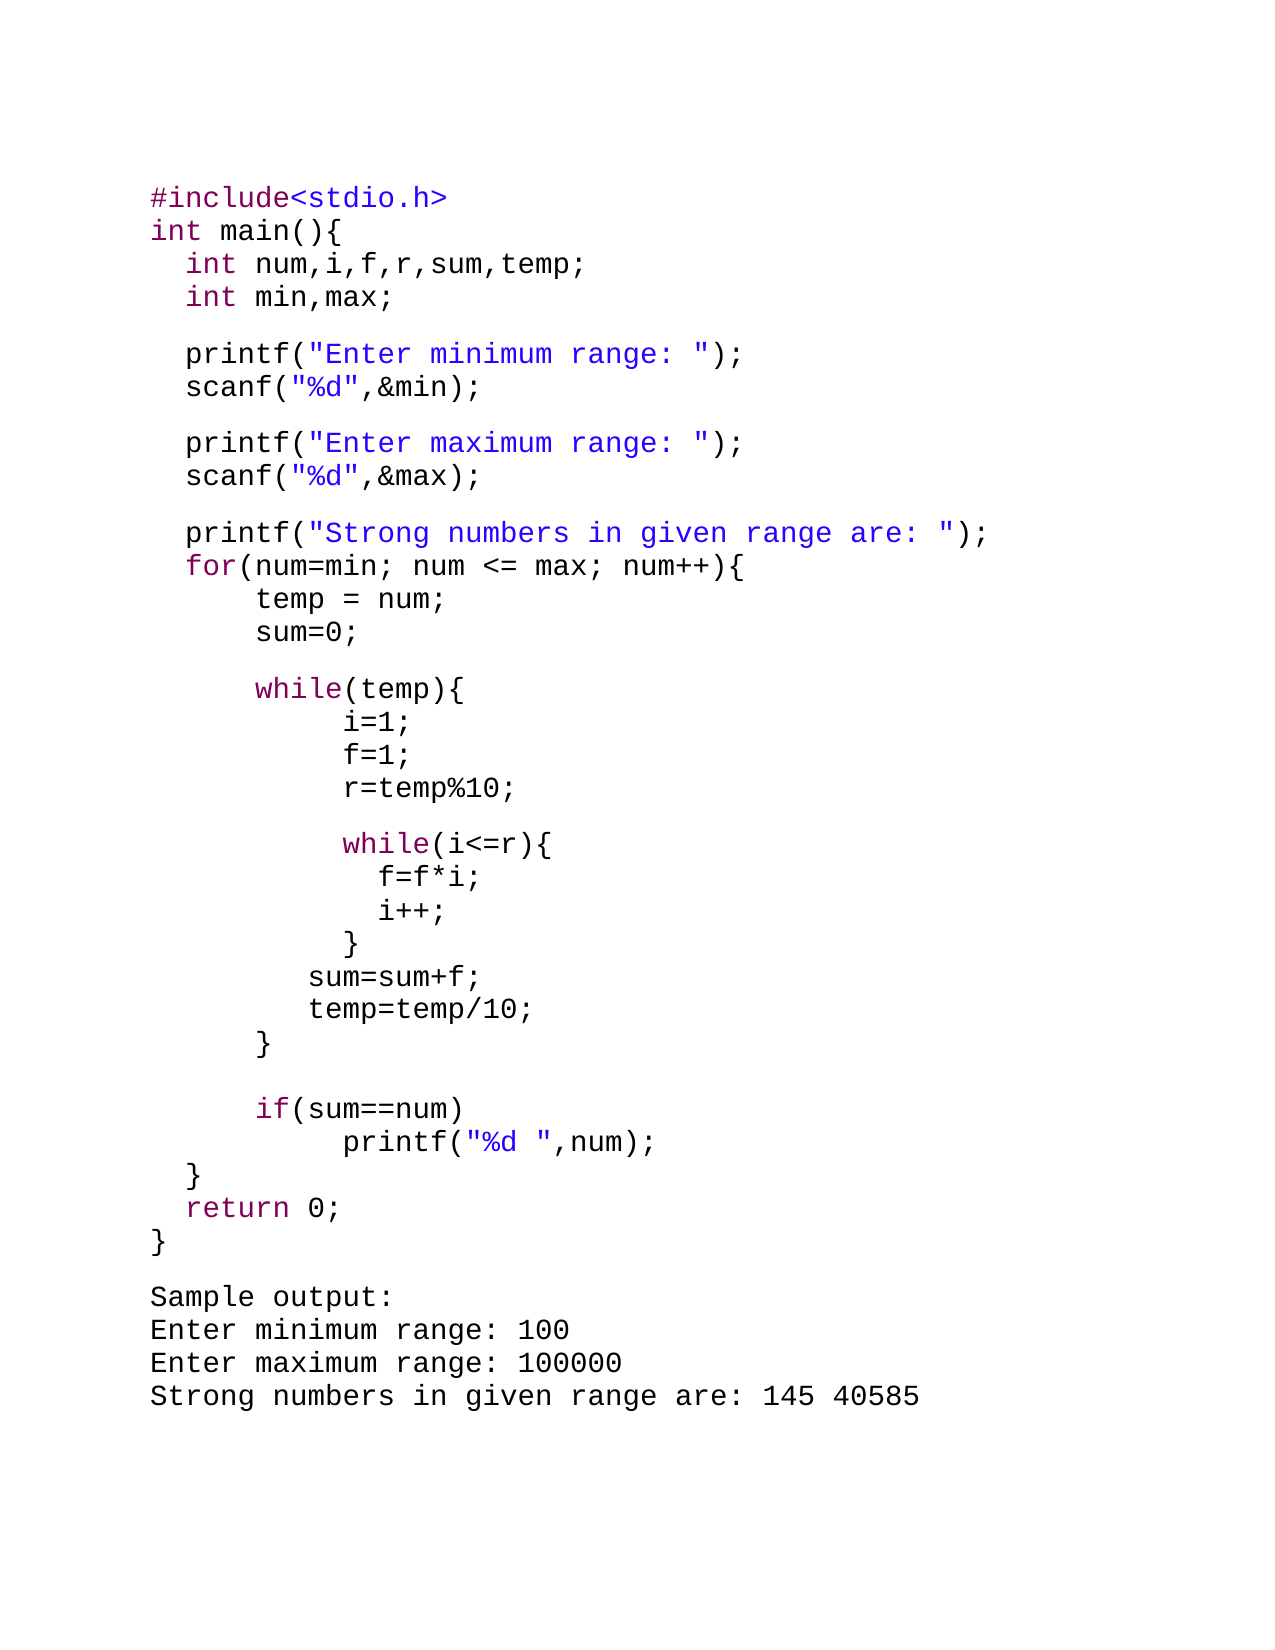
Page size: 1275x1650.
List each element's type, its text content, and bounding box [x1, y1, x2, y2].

text int min,max; [150, 282, 1125, 315]
text if(sum==num) [150, 1094, 1125, 1127]
text Sample output: [150, 1282, 1125, 1316]
text for(num=min; num <= max; num++){ [150, 551, 1125, 584]
text printf("Enter minimum range: "); [150, 339, 1125, 372]
text r=temp%10; [150, 773, 1125, 806]
text i=1; [150, 707, 1125, 740]
text Enter maximum range: 100000 [150, 1348, 1125, 1382]
text while(temp){ [150, 674, 1125, 707]
text int main(){ [150, 216, 1125, 249]
text #include<stdio.h> [150, 150, 1125, 216]
text printf("%d ",num); [150, 1127, 1125, 1160]
text Strong numbers in given range are: 145 40585 [150, 1382, 1125, 1414]
text sum=sum+f; [150, 962, 1125, 995]
text int num,i,f,r,sum,temp; [150, 249, 1125, 282]
text f=1; [150, 740, 1125, 773]
text i++; [150, 896, 1125, 929]
text } [150, 929, 1125, 962]
text temp = num; [150, 584, 1125, 617]
text Enter minimum range: 100 [150, 1316, 1125, 1348]
text scanf("%d",&min); [150, 372, 1125, 405]
text sum=0; [150, 617, 1125, 650]
text printf("Strong numbers in given range are: "); [150, 518, 1125, 551]
text } [150, 1028, 1125, 1061]
text temp=temp/10; [150, 995, 1125, 1028]
text } [150, 1160, 1125, 1193]
text } [150, 1226, 1125, 1259]
text while(i<=r){ [150, 829, 1125, 863]
text f=f*i; [150, 863, 1125, 896]
text return 0; [150, 1193, 1125, 1226]
text scanf("%d",&max); [150, 461, 1125, 494]
text printf("Enter maximum range: "); [150, 428, 1125, 461]
